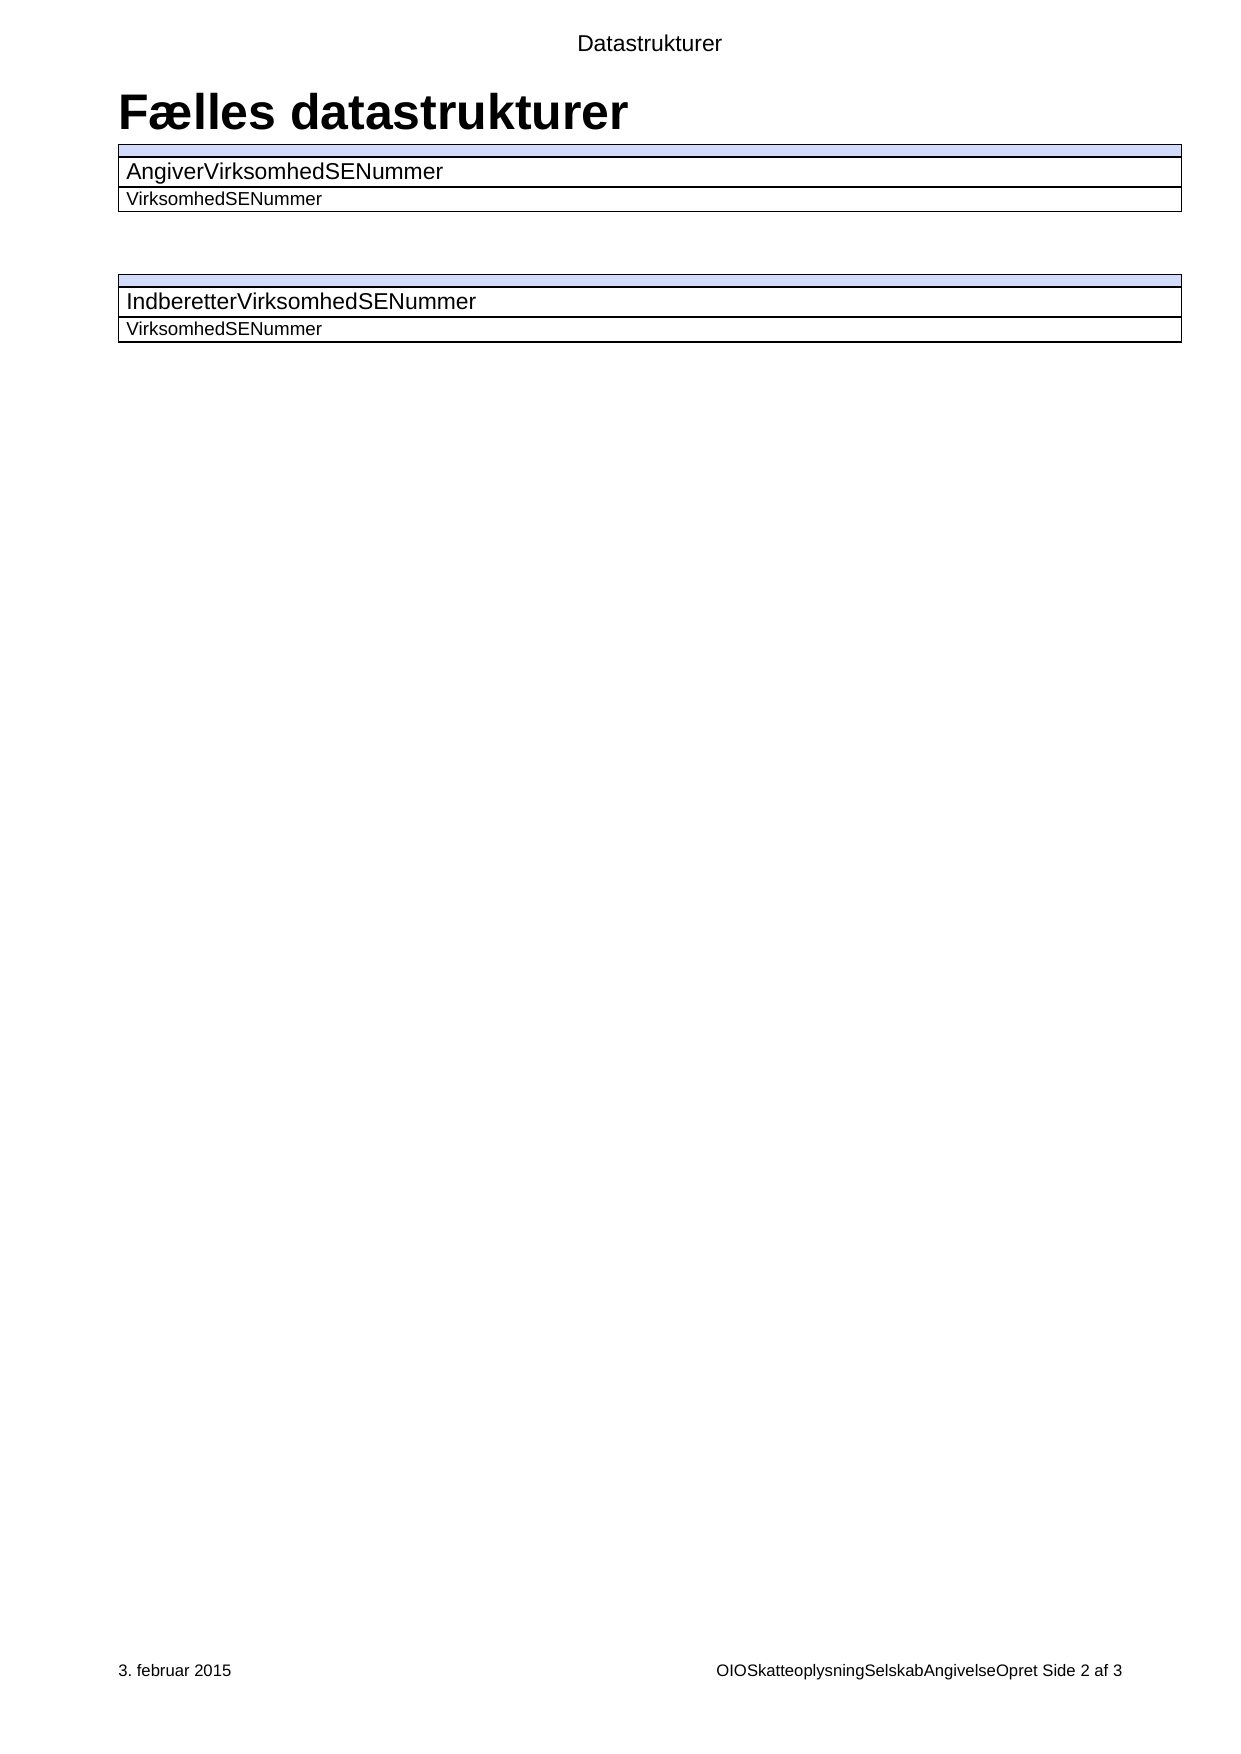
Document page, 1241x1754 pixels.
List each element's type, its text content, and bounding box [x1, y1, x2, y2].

table_cell AngiverVirksomhedSENummer [119, 158, 1181, 186]
table_header [119, 275, 1181, 286]
table_header [119, 145, 1181, 156]
text Fælles datastrukturer [118, 82, 1181, 140]
table_cell IndberetterVirksomhedSENummer [119, 288, 1181, 316]
table_cell VirksomhedSENummer [119, 318, 1181, 341]
table_cell VirksomhedSENummer [119, 188, 1181, 211]
